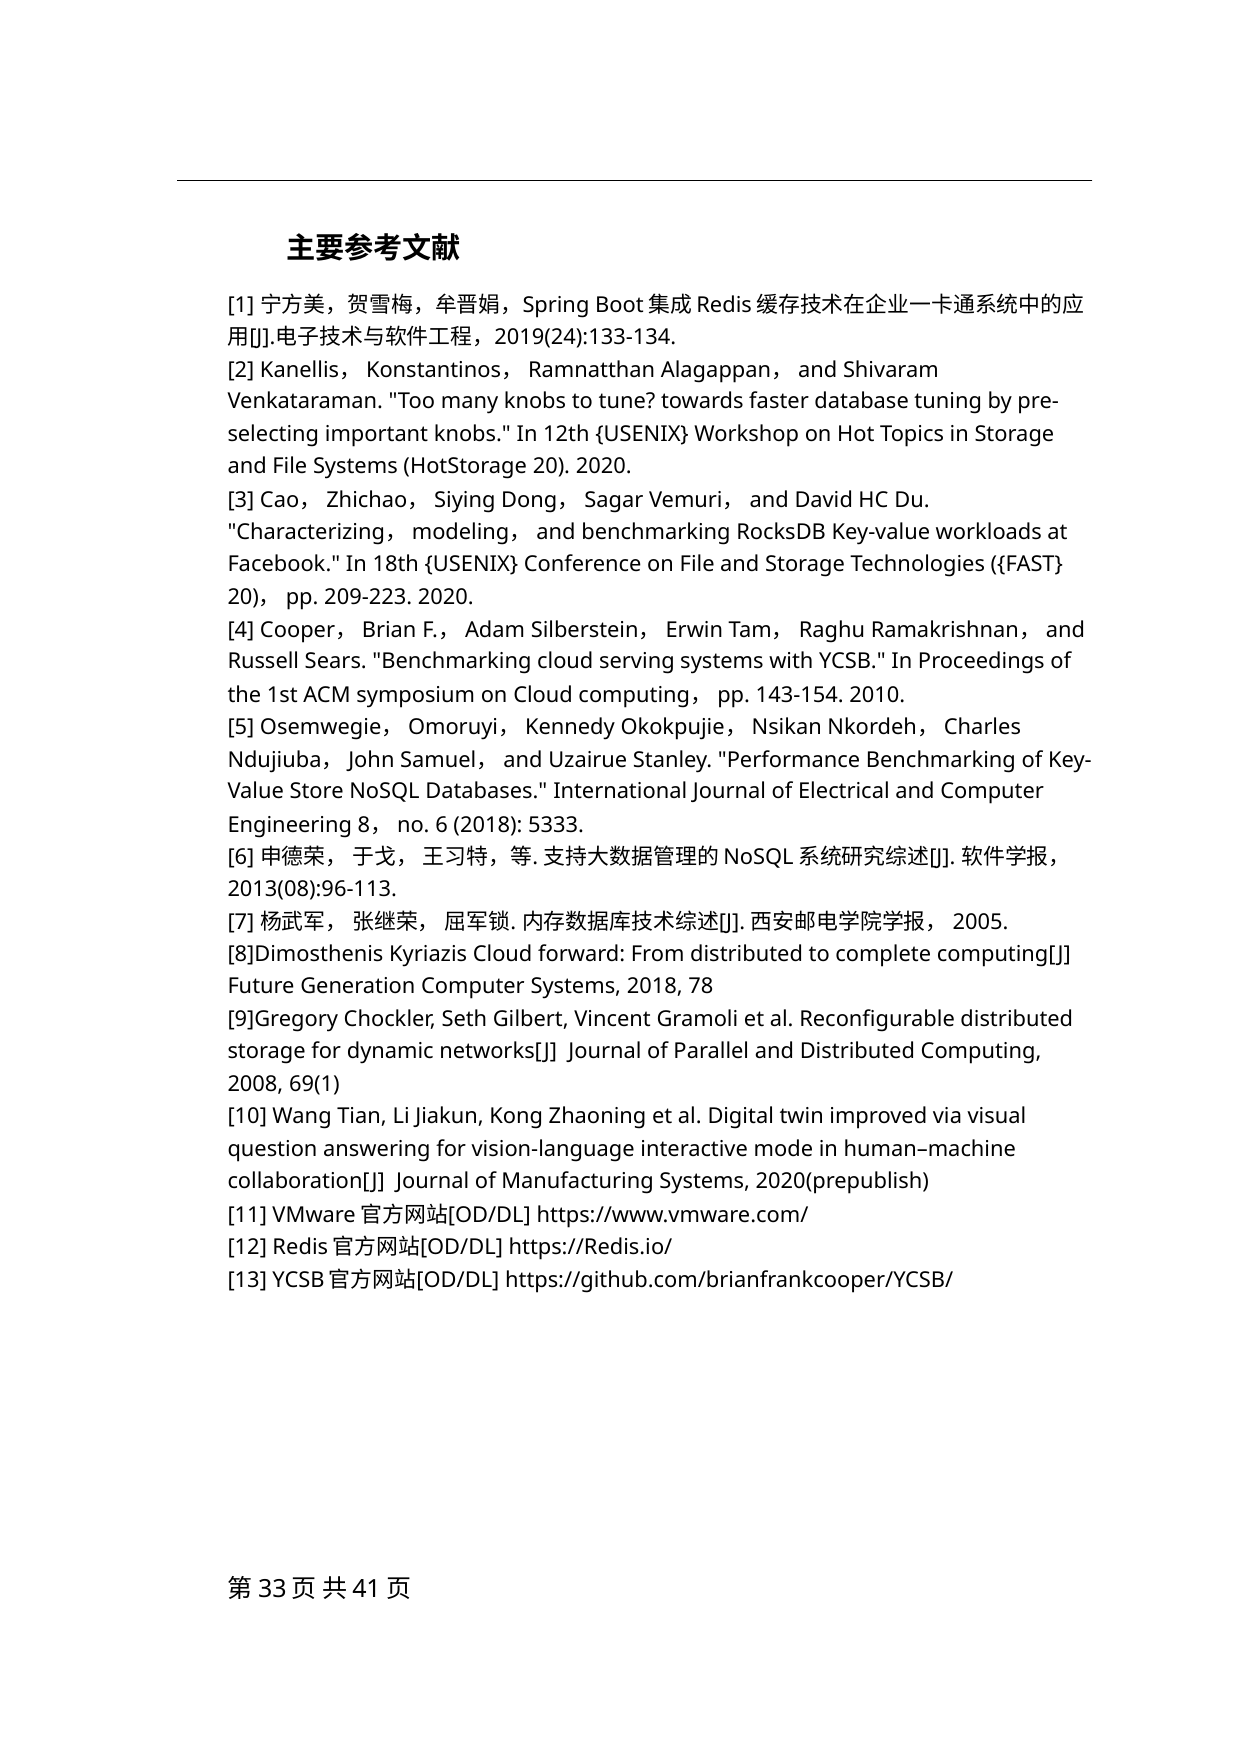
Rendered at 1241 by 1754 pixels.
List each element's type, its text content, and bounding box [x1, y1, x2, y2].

text [13] YCSB官方网站[OD/DL] https://github.com/brianfrankcooper/YCSB/ [227, 1261, 1092, 1294]
title 主要参考文献 [227, 215, 1092, 280]
text [3] Cao， Zhichao， Siying Dong， Sagar Vemuri， and David HC Du. "Characterizing， modeling， and benchmarking RocksDB Key-value workloads at Facebook." In 18th {USENIX} Conference on File and Storage Technologies ({FAST} 20)， pp. 209-223. 2020. [227, 481, 1092, 611]
text [12] Redis官方网站[OD/DL] https://Redis.io/ [227, 1229, 1092, 1261]
text [6] 申德荣， 于戈， 王习特，等. 支持大数据管理的NoSQL系统研究综述[J]. 软件学报， 2013(08):96-113. [227, 839, 1092, 904]
text [8]Dimosthenis Kyriazis Cloud forward: From distributed to complete computing[J] Future Generation Computer Systems, 2018, 78 [227, 936, 1092, 1001]
text [2] Kanellis， Konstantinos， Ramnatthan Alagappan， and Shivaram Venkataraman. "Too many knobs to tune? towards faster database tuning by pre-selecting important knobs." In 12th {USENIX} Workshop on Hot Topics in Storage and File Systems (HotStorage 20). 2020. [227, 351, 1092, 481]
text [11] VMware官方网站[OD/DL] https://www.vmware.com/ [227, 1196, 1092, 1229]
text [9]Gregory Chockler, Seth Gilbert, Vincent Gramoli et al. Reconfigurable distributed storage for dynamic networks[J] Journal of Parallel and Distributed Computing, 2008, 69(1) [227, 1001, 1092, 1099]
text [5] Osemwegie， Omoruyi， Kennedy Okokpujie， Nsikan Nkordeh， Charles Ndujiuba， John Samuel， and Uzairue Stanley. "Performance Benchmarking of Key-Value Store NoSQL Databases." International Journal of Electrical and Computer Engineering 8， no. 6 (2018): 5333. [227, 709, 1092, 839]
text [1] 宁方美，贺雪梅，牟晋娟，Spring Boot集成Redis缓存技术在企业一卡通系统中的应用[J].电子技术与软件工程，2019(24):133-134. [227, 286, 1092, 351]
text [4] Cooper， Brian F.， Adam Silberstein， Erwin Tam， Raghu Ramakrishnan， and Russell Sears. "Benchmarking cloud serving systems with YCSB." In Proceedings of the 1st ACM symposium on Cloud computing， pp. 143-154. 2010. [227, 611, 1092, 709]
text [10] Wang Tian, Li Jiakun, Kong Zhaoning et al. Digital twin improved via visual question answering for vision-language interactive mode in human–machine collaboration[J] Journal of Manufacturing Systems, 2020(prepublish) [227, 1099, 1092, 1196]
text [7] 杨武军， 张继荣， 屈军锁. 内存数据库技术综述[J]. 西安邮电学院学报， 2005. [227, 904, 1092, 936]
